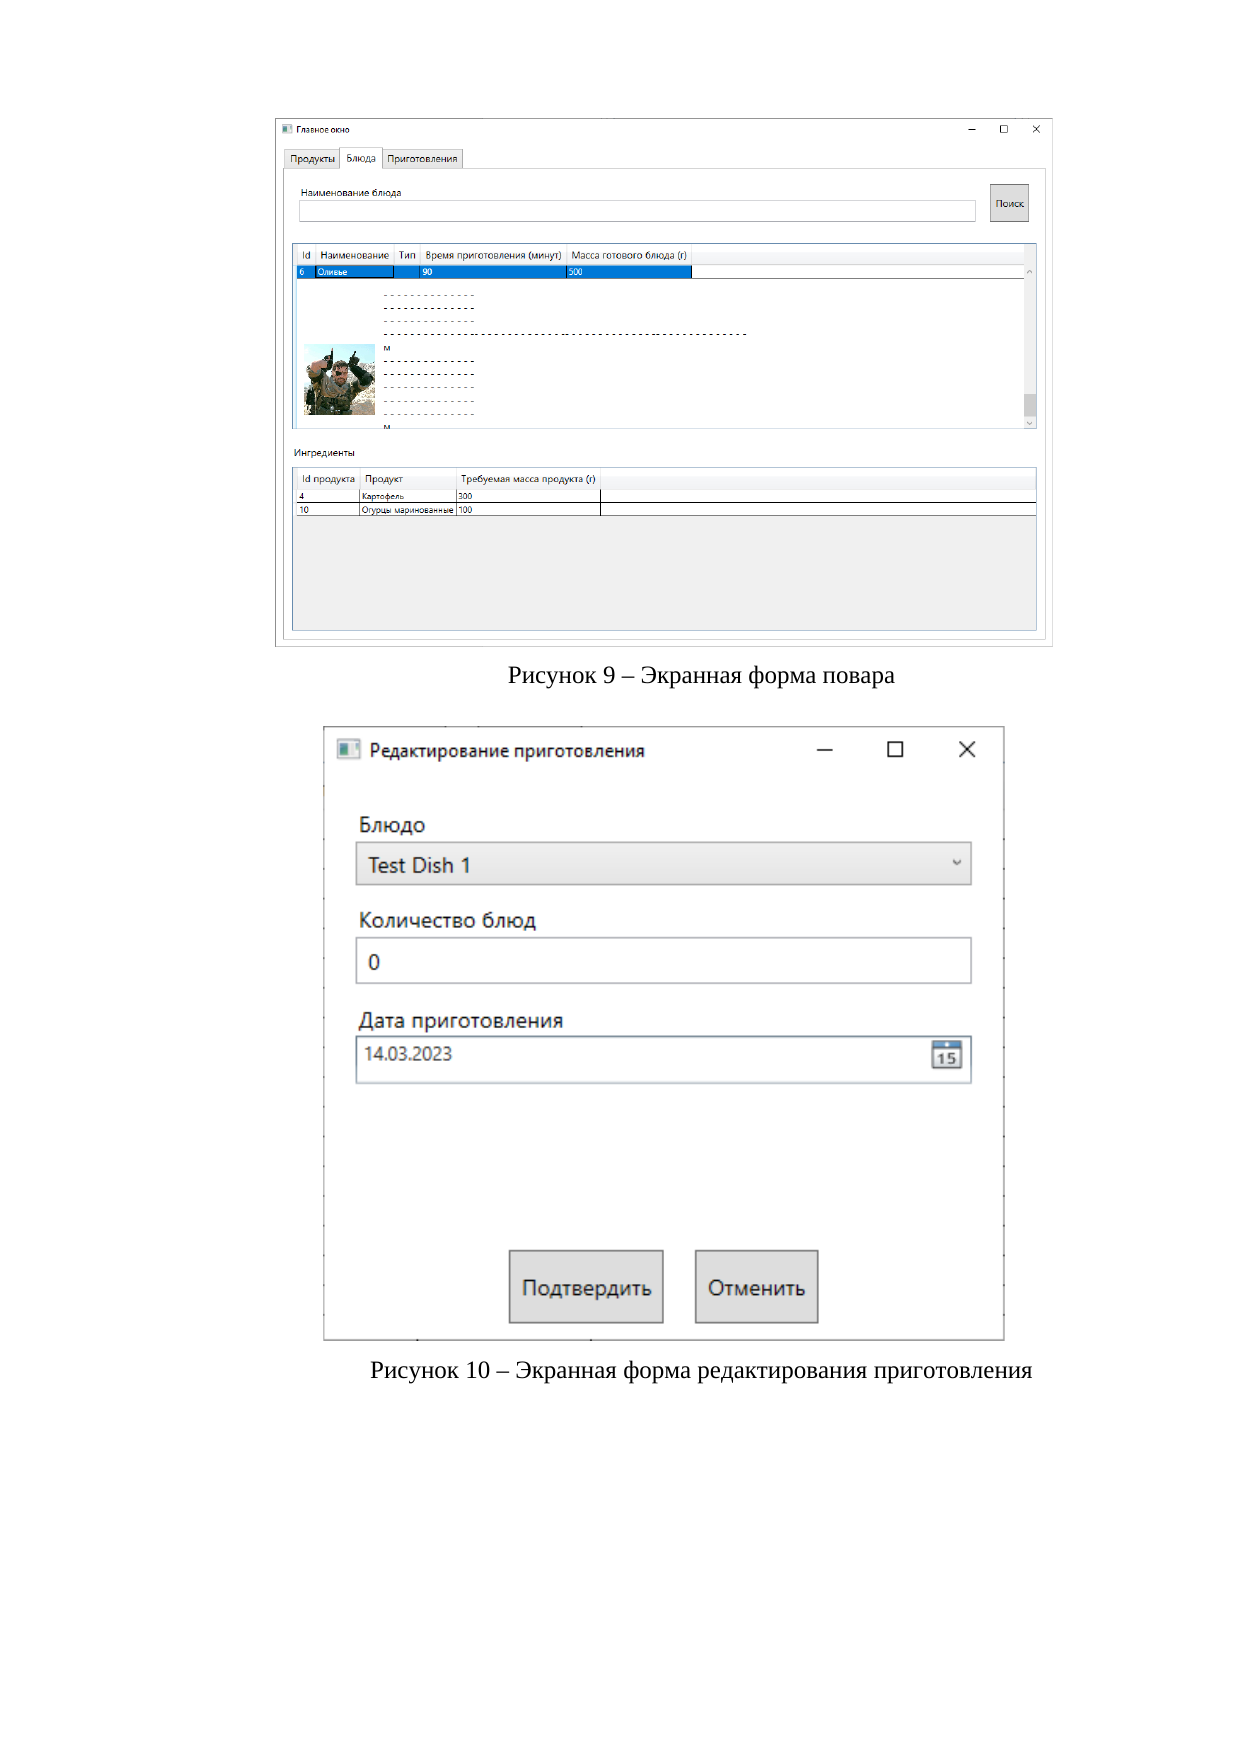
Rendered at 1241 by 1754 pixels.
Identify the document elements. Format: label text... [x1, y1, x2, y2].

text Рисунок 10 – Экранная форма редактирования приготовления [177, 1355, 1152, 1384]
text Рисунок 9 – Экранная форма повара [177, 661, 1152, 689]
picture [323, 726, 1005, 1341]
picture [275, 118, 1053, 647]
